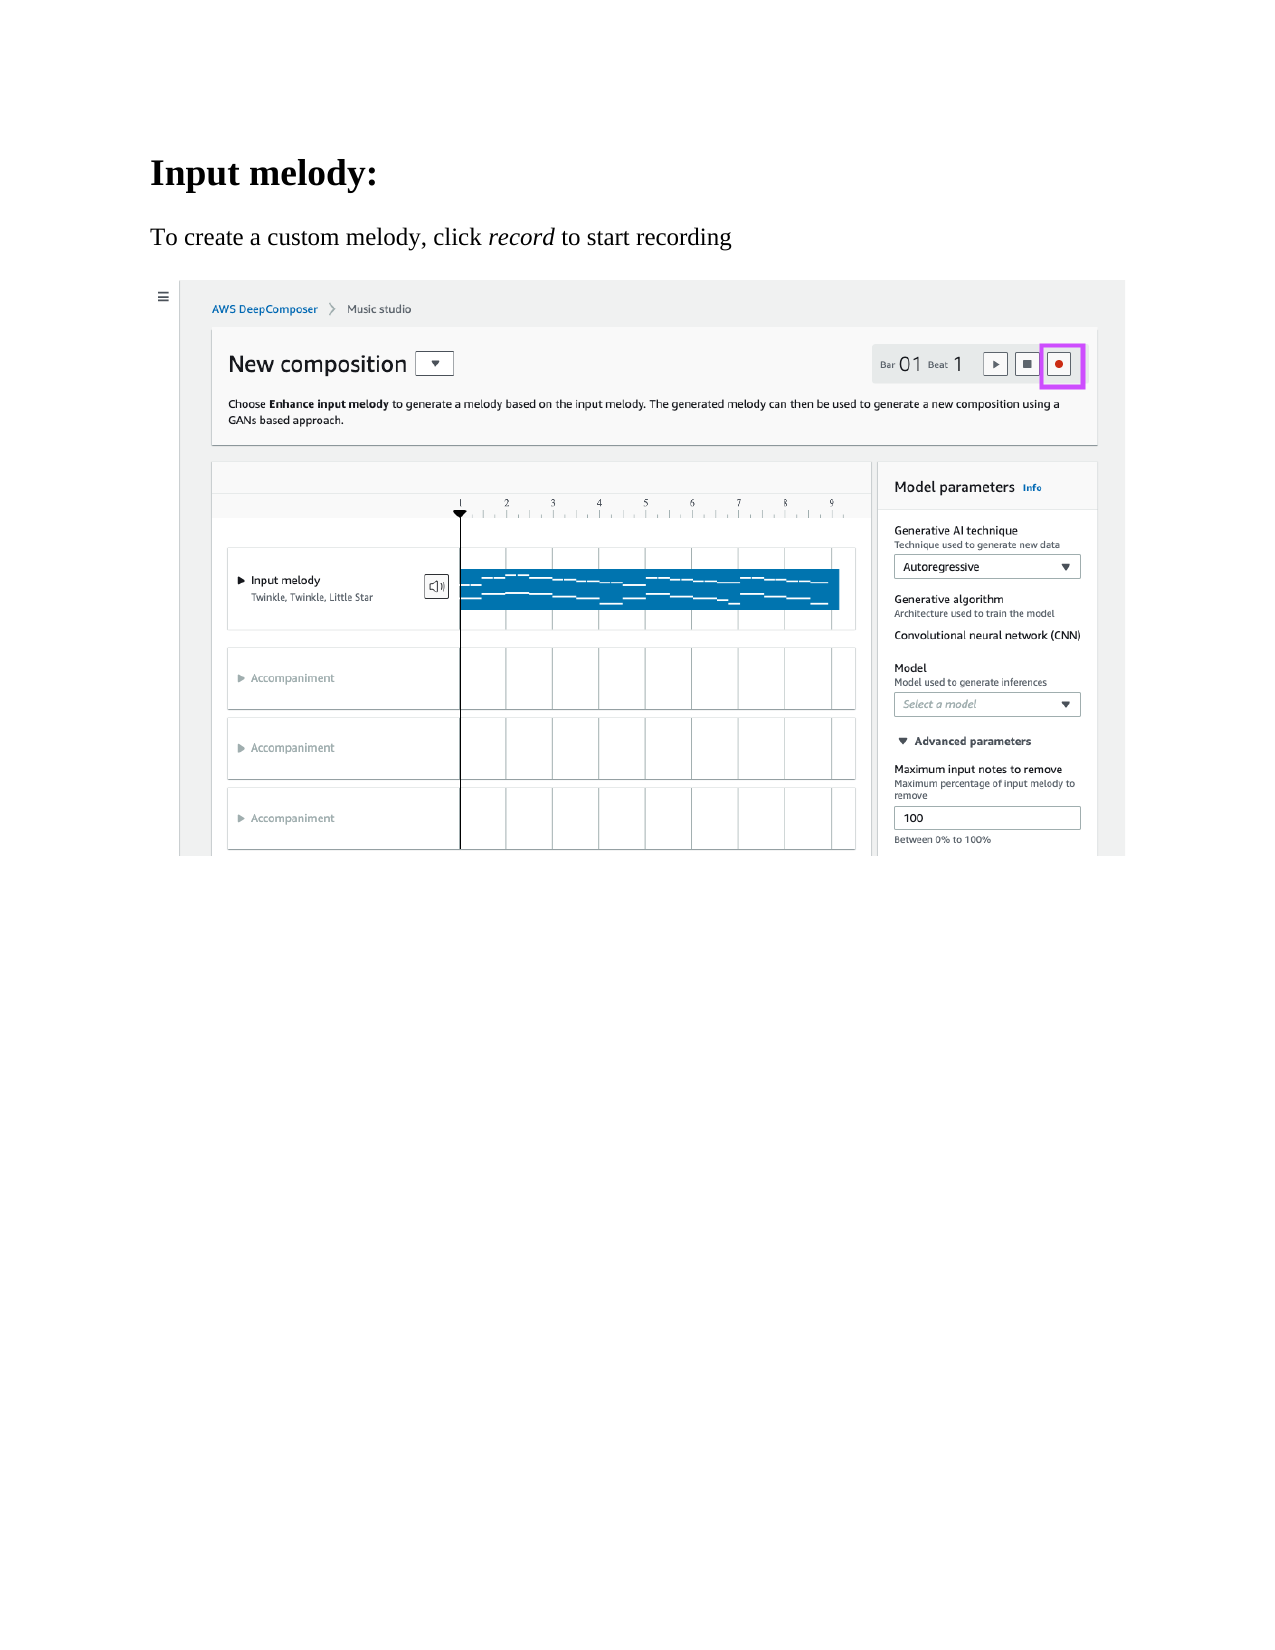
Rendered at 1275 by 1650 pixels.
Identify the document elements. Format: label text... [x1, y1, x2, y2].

text To create a custom melody, click record to start recording [150, 222, 1125, 251]
subtitle Input melody: [150, 150, 1125, 193]
picture [150, 280, 1125, 856]
